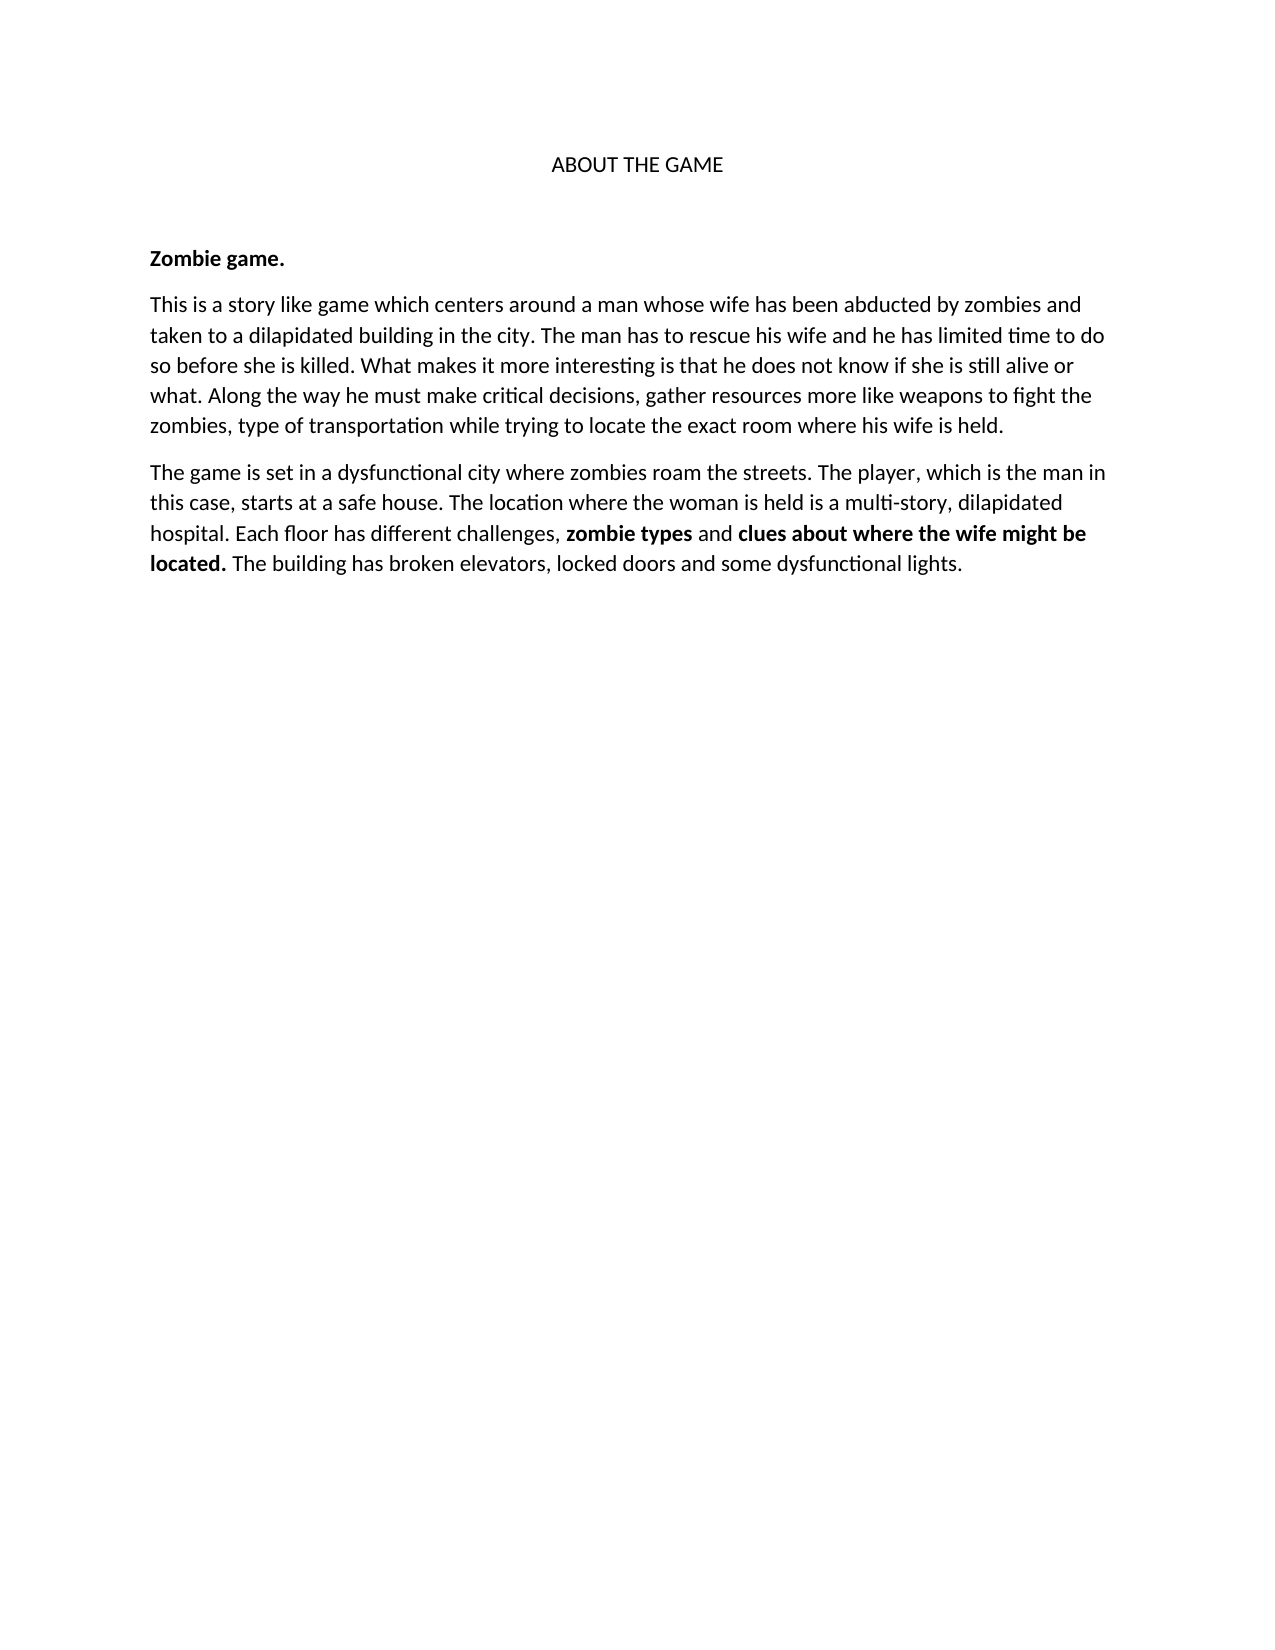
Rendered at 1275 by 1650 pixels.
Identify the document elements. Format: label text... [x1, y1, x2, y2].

text The game is set in a dysfunctional city where zombies roam the streets. The player, which is the man in this case, starts at a safe house. The location where the woman is held is a multi-story, dilapidated hospital. Each floor has different challenges, zombie types and clues about where the wife might be located. The building has broken elevators, locked doors and some dysfunctional lights. [150, 458, 1125, 577]
text Zombie game. [150, 244, 1125, 272]
text This is a story like game which centers around a man whose wife has been abducted by zombies and taken to a dilapidated building in the city. The man has to rescue his wife and he has limited time to do so before she is killed. What makes it more interesting is that he does not know if she is still alive or what. Along the way he must make critical decisions, gather resources more like weapons to fight the zombies, type of transportation while trying to locate the exact room where his wife is held. [150, 291, 1125, 439]
text ABOUT THE GAME [150, 150, 1125, 178]
